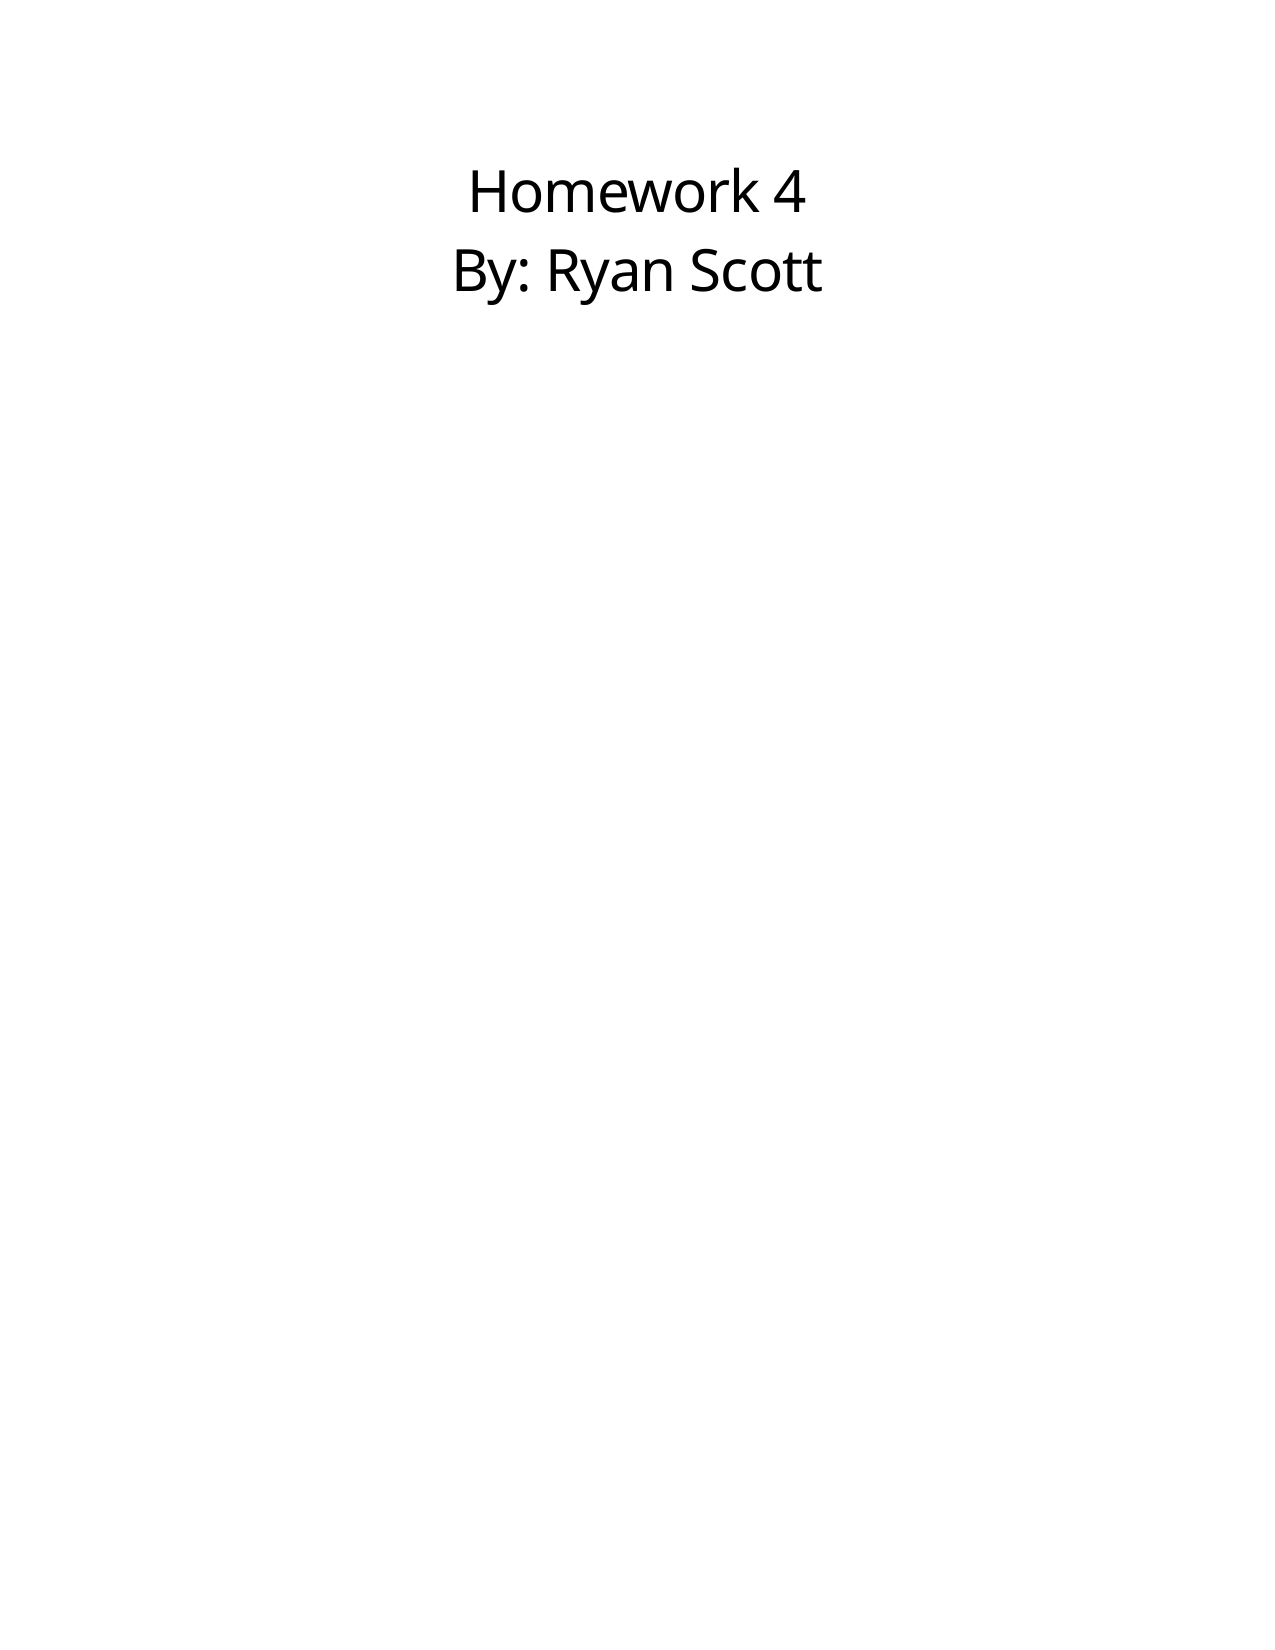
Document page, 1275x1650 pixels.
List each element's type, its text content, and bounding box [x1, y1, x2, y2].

title By: Ryan Scott [150, 229, 1125, 309]
title Homework 4 [150, 150, 1125, 229]
